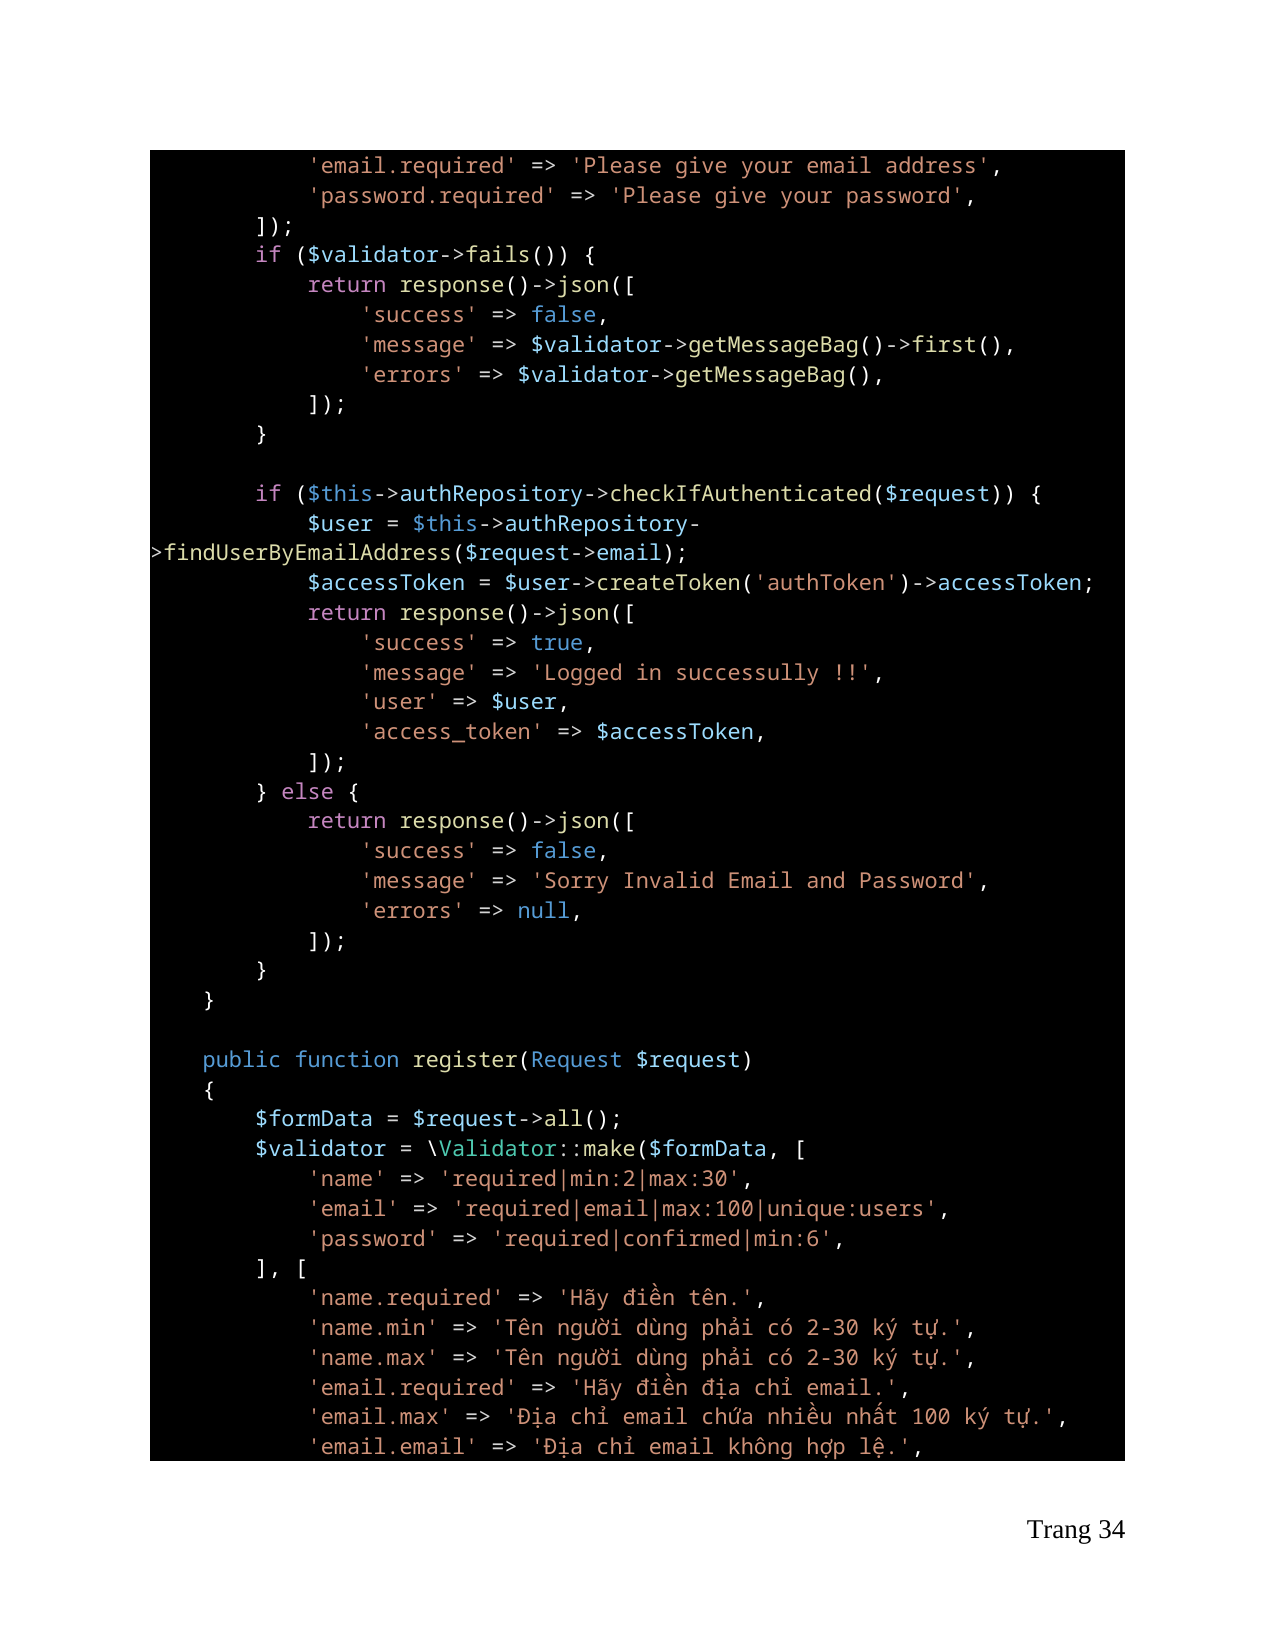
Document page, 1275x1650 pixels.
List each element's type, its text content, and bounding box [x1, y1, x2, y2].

text 'email.email' => 'Địa chỉ email không hợp lệ.', [150, 1431, 1125, 1461]
text $validator = \Validator::make($formData, [ [150, 1133, 1125, 1163]
text 'errors' => $validator->getMessageBag(), [150, 358, 1125, 388]
text return response()->json([ [150, 269, 1125, 299]
text $formData = $request->all(); [150, 1103, 1125, 1133]
text 'email' => 'required|email|max:100|unique:users', [150, 1193, 1125, 1222]
text 'name.required' => 'Hãy điền tên.', [150, 1282, 1125, 1312]
text $user = $this->authRepository->findUserByEmailAddress($request->email); [150, 507, 1125, 567]
text ]); [150, 746, 1125, 776]
text return response()->json([ [150, 597, 1125, 627]
text 'message' => 'Logged in successully !!', [150, 656, 1125, 686]
text public function register(Request $request) [150, 1044, 1125, 1073]
text ]); [150, 209, 1125, 239]
text } [150, 984, 1125, 1014]
text 'name.min' => 'Tên người dùng phải có 2-30 ký tự.', [150, 1312, 1125, 1342]
text ]); [150, 388, 1125, 418]
text 'user' => $user, [150, 686, 1125, 716]
text $accessToken = $user->createToken('authToken')->accessToken; [150, 567, 1125, 597]
text if ($validator->fails()) { [150, 239, 1125, 269]
text 'password.required' => 'Please give your password', [150, 180, 1125, 209]
text 'name' => 'required|min:2|max:30', [150, 1163, 1125, 1193]
text } [150, 954, 1125, 984]
text 'success' => false, [150, 835, 1125, 865]
text 'message' => 'Sorry Invalid Email and Password', [150, 865, 1125, 895]
text return response()->json([ [150, 805, 1125, 835]
text if ($this->authRepository->checkIfAuthenticated($request)) { [150, 478, 1125, 507]
text 'success' => false, [150, 299, 1125, 329]
text 'errors' => null, [150, 895, 1125, 924]
text ], [ [150, 1252, 1125, 1282]
text 'access_token' => $accessToken, [150, 716, 1125, 746]
text 'email.max' => 'Địa chỉ email chứa nhiều nhất 100 ký tự.', [150, 1401, 1125, 1431]
text } else { [150, 776, 1125, 805]
text { [150, 1073, 1125, 1103]
text 'email.required' => 'Hãy điền địa chỉ email.', [150, 1371, 1125, 1401]
text ]); [150, 924, 1125, 954]
text } [150, 418, 1125, 448]
text 'message' => $validator->getMessageBag()->first(), [150, 329, 1125, 358]
text 'password' => 'required|confirmed|min:6', [150, 1222, 1125, 1252]
text 'name.max' => 'Tên người dùng phải có 2-30 ký tự.', [150, 1342, 1125, 1371]
text 'success' => true, [150, 627, 1125, 656]
text 'email.required' => 'Please give your email address', [150, 150, 1125, 180]
